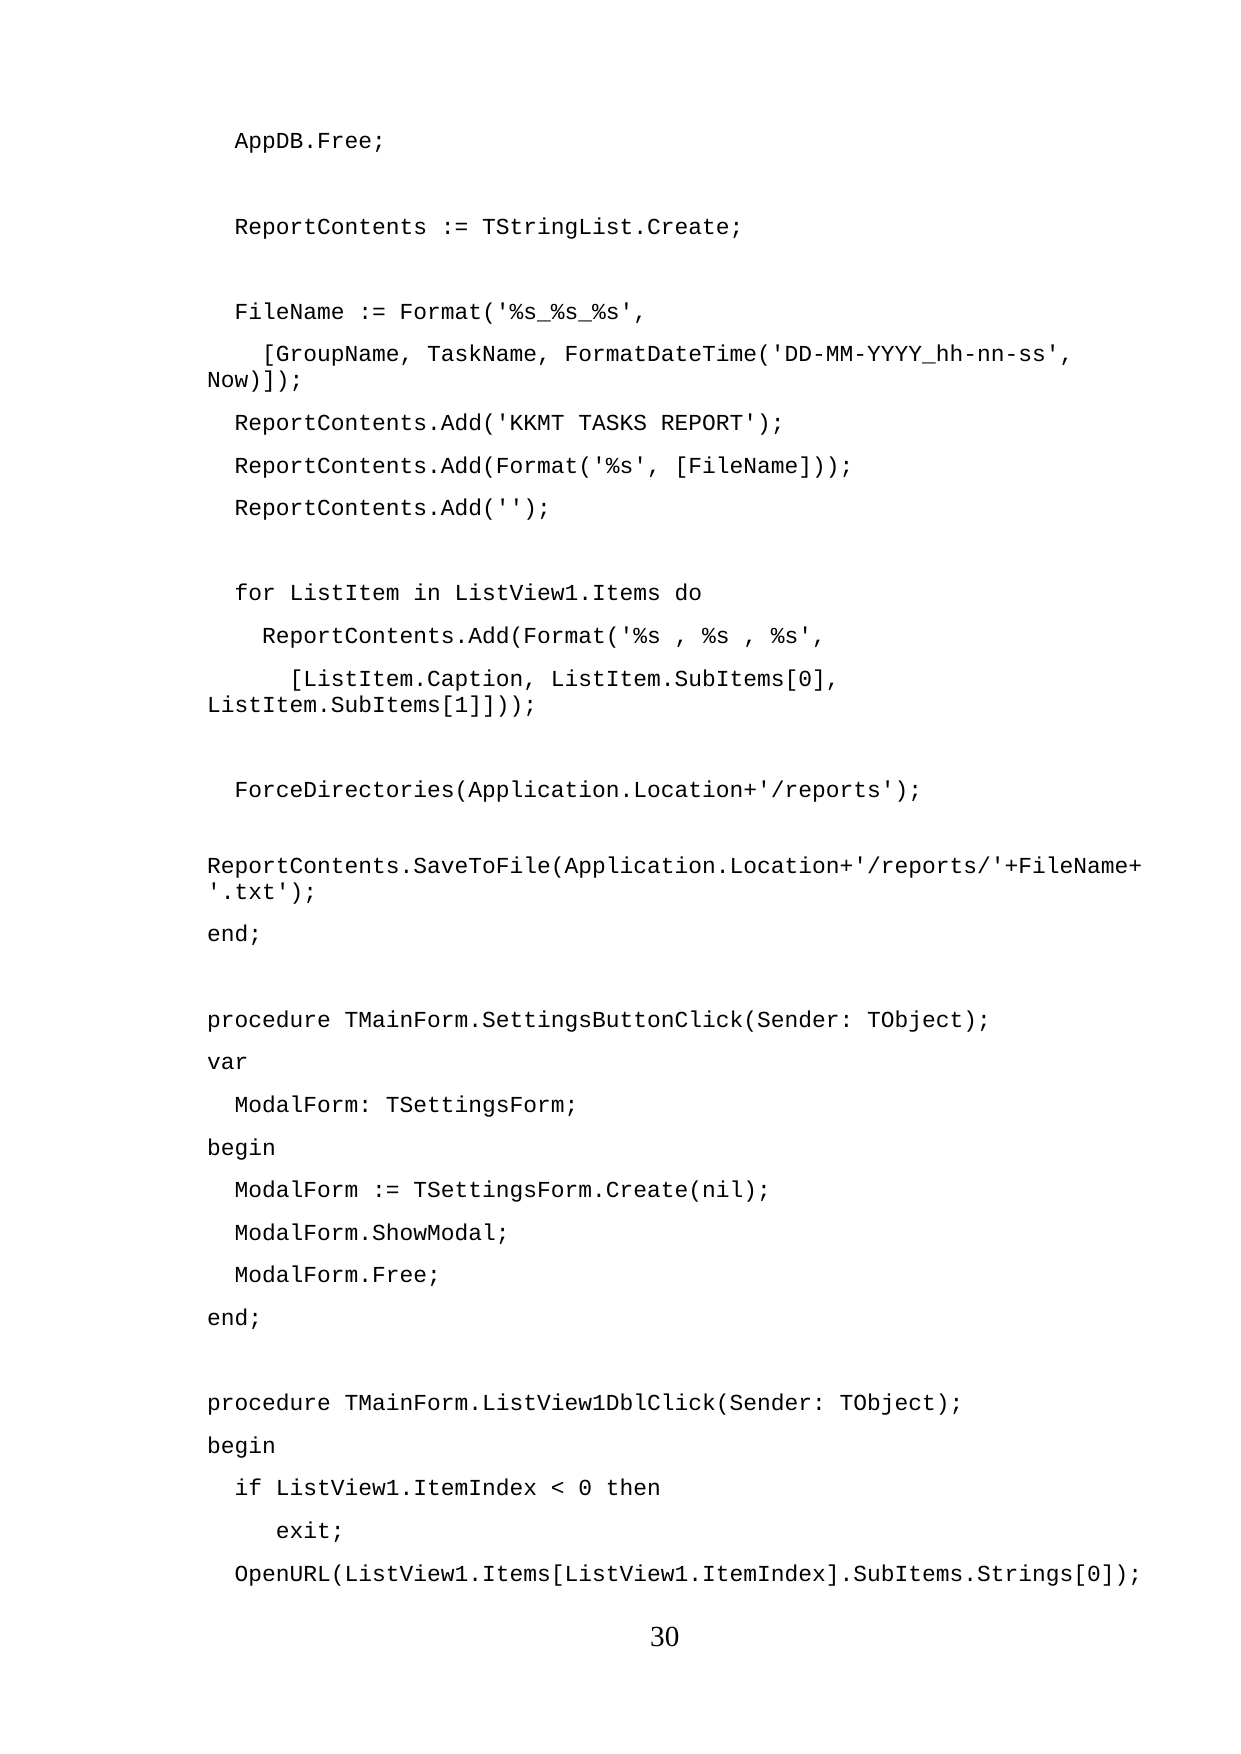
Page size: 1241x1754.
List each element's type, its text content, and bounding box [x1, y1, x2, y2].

text ModalForm := TSettingsForm.Create(nil); [207, 1178, 1152, 1204]
text ReportContents.Add(''); [207, 497, 1152, 522]
text if ListView1.ItemIndex < 0 then [207, 1477, 1152, 1503]
text ModalForm.ShowModal; [207, 1221, 1152, 1247]
text ModalForm.Free; [207, 1264, 1152, 1289]
text end; [207, 923, 1152, 949]
text [ListItem.Caption, ListItem.SubItems[0], ListItem.SubItems[1]])); [207, 667, 1152, 719]
text ModalForm: TSettingsForm; [207, 1093, 1152, 1119]
text [GroupName, TaskName, FormatDateTime('DD-MM-YYYY_hh-nn-ss', Now)]); [207, 343, 1152, 395]
text for ListItem in ListView1.Items do [207, 582, 1152, 608]
text end; [207, 1306, 1152, 1332]
text procedure TMainForm.ListView1DblClick(Sender: TObject); [207, 1391, 1152, 1417]
text ReportContents.Add('KKMT TASKS REPORT'); [207, 411, 1152, 437]
text ReportContents.Add(Format('%s', [FileName])); [207, 454, 1152, 480]
text var [207, 1051, 1152, 1077]
text begin [207, 1434, 1152, 1460]
text ReportContents.SaveToFile(Application.Location+'/reports/'+FileName+'.txt'); [207, 821, 1152, 906]
text FileName := Format('%s_%s_%s', [207, 300, 1152, 326]
text AppDB.Free; [207, 130, 1152, 156]
text ForceDirectories(Application.Location+'/reports'); [207, 778, 1152, 804]
text ReportContents := TStringList.Create; [207, 215, 1152, 241]
text begin [207, 1136, 1152, 1162]
text procedure TMainForm.SettingsButtonClick(Sender: TObject); [207, 1008, 1152, 1034]
text exit; [207, 1519, 1152, 1545]
text OpenURL(ListView1.Items[ListView1.ItemIndex].SubItems.Strings[0]); [207, 1562, 1152, 1588]
text ReportContents.Add(Format('%s , %s , %s', [207, 624, 1152, 650]
